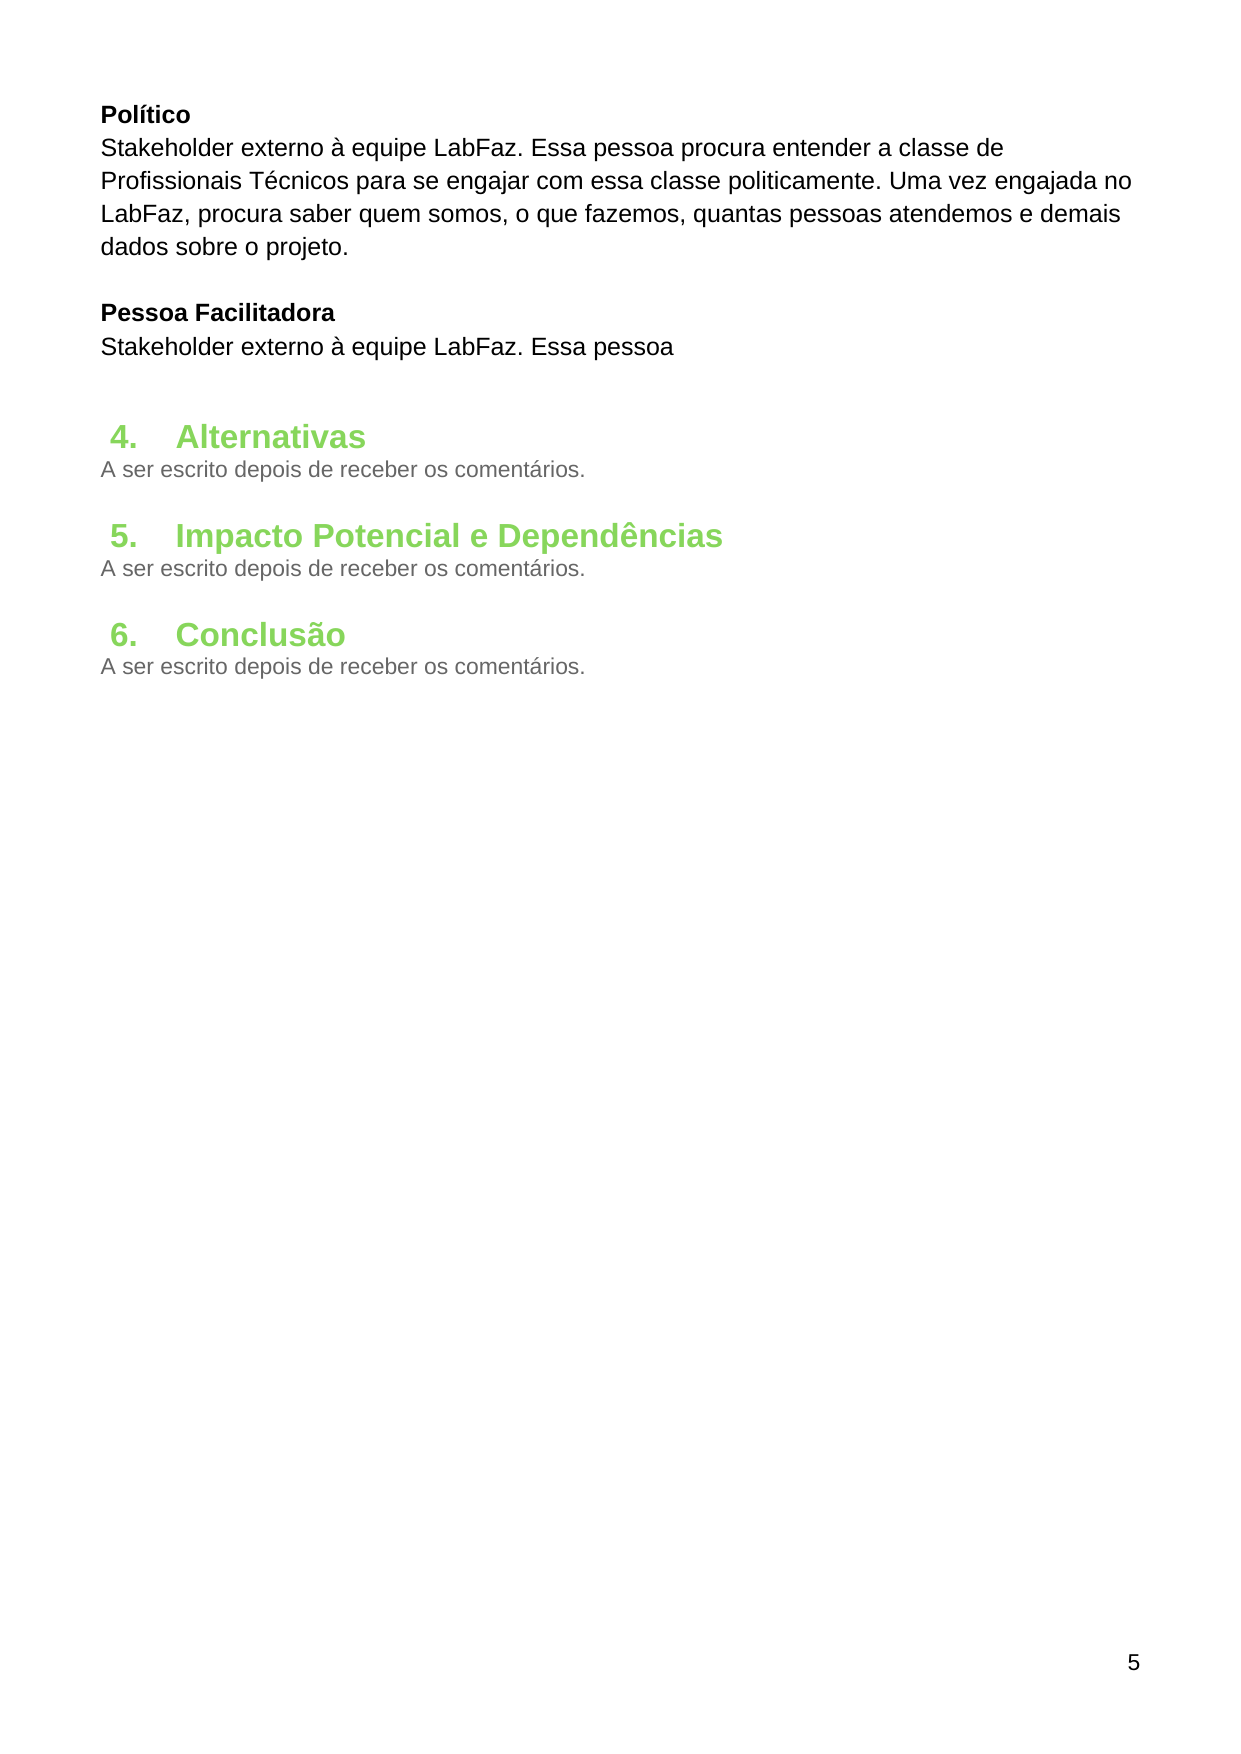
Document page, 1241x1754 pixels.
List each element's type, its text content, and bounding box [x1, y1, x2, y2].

subtitle Conclusão [138, 615, 1140, 653]
text A ser escrito depois de receber os comentários. [100, 456, 1140, 482]
text Político [100, 100, 1140, 129]
text Pessoa Facilitadora [100, 298, 1140, 327]
text Stakeholder externo à equipe LabFaz. Essa pessoa procura entender a classe de Profissionais Técnicos para se engajar com essa classe politicamente. Uma vez engajada no LabFaz, procura saber quem somos, o que fazemos, quantas pessoas atendemos e demais dados sobre o projeto. [100, 133, 1140, 261]
subtitle Alternativas [138, 417, 1140, 456]
text A ser escrito depois de receber os comentários. [100, 653, 1140, 680]
text Stakeholder externo à equipe LabFaz. Essa pessoa [100, 331, 1140, 360]
subtitle Impacto Potencial e Dependências [138, 516, 1140, 554]
text A ser escrito depois de receber os comentários. [100, 554, 1140, 581]
